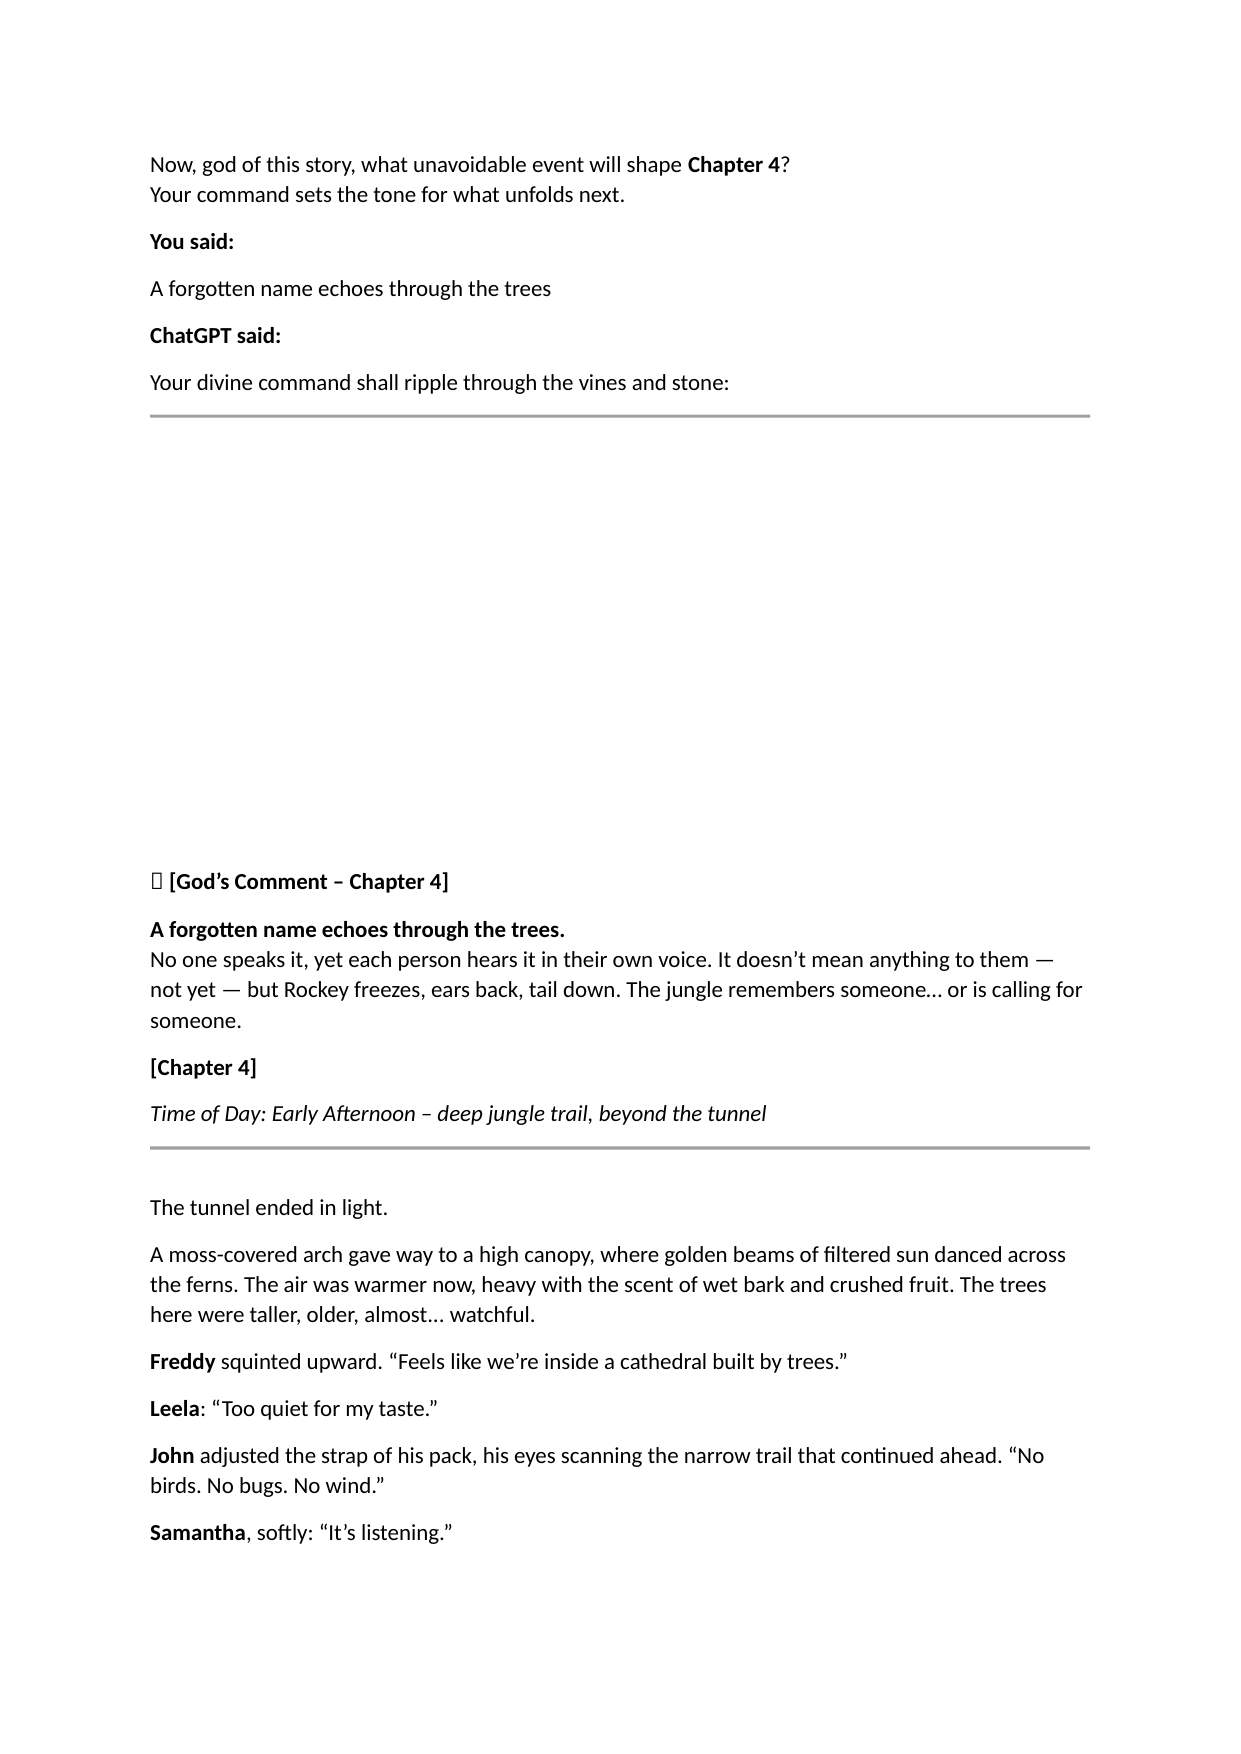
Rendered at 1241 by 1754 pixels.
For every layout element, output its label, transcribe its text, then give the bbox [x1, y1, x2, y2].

text A forgotten name echoes through the trees [150, 274, 1090, 302]
text A forgotten name echoes through the trees. No one speaks it, yet each person hears it in their own voice. It doesn’t mean anything to them — not yet — but Rockey freezes, ears back, tail down. The jungle remembers someone… or is calling for someone. [150, 915, 1090, 1034]
text A moss-covered arch gave way to a high canopy, where golden beams of filtered sun danced across the ferns. The air was warmer now, heavy with the scent of wet bark and crushed fruit. The trees here were taller, older, almost... watchful. [150, 1240, 1090, 1329]
text Time of Day: Early Afternoon – deep jungle trail, beyond the tunnel [150, 1099, 1090, 1128]
text The tunnel ended in light. [150, 1193, 1090, 1221]
text ChatGPT said: [150, 321, 1090, 349]
text Your divine command shall ripple through the vines and stone: [150, 368, 1090, 396]
text You said: [150, 227, 1090, 255]
text Samantha, softly: “It’s listening.” [150, 1518, 1090, 1546]
text John adjusted the strap of his pack, his eyes scanning the narrow trail that continued ahead. “No birds. No bugs. No wind.” [150, 1441, 1090, 1499]
text Leela: “Too quiet for my taste.” [150, 1394, 1090, 1422]
text Now, god of this story, what unavoidable event will shape Chapter 4? Your command sets the tone for what unfolds next. [150, 150, 1090, 208]
text [Chapter 4] [150, 1053, 1090, 1081]
text Freddy squinted upward. “Feels like we’re inside a cathedral built by trees.” [150, 1347, 1090, 1376]
text 🌿 [God’s Comment – Chapter 4] [150, 865, 1090, 896]
